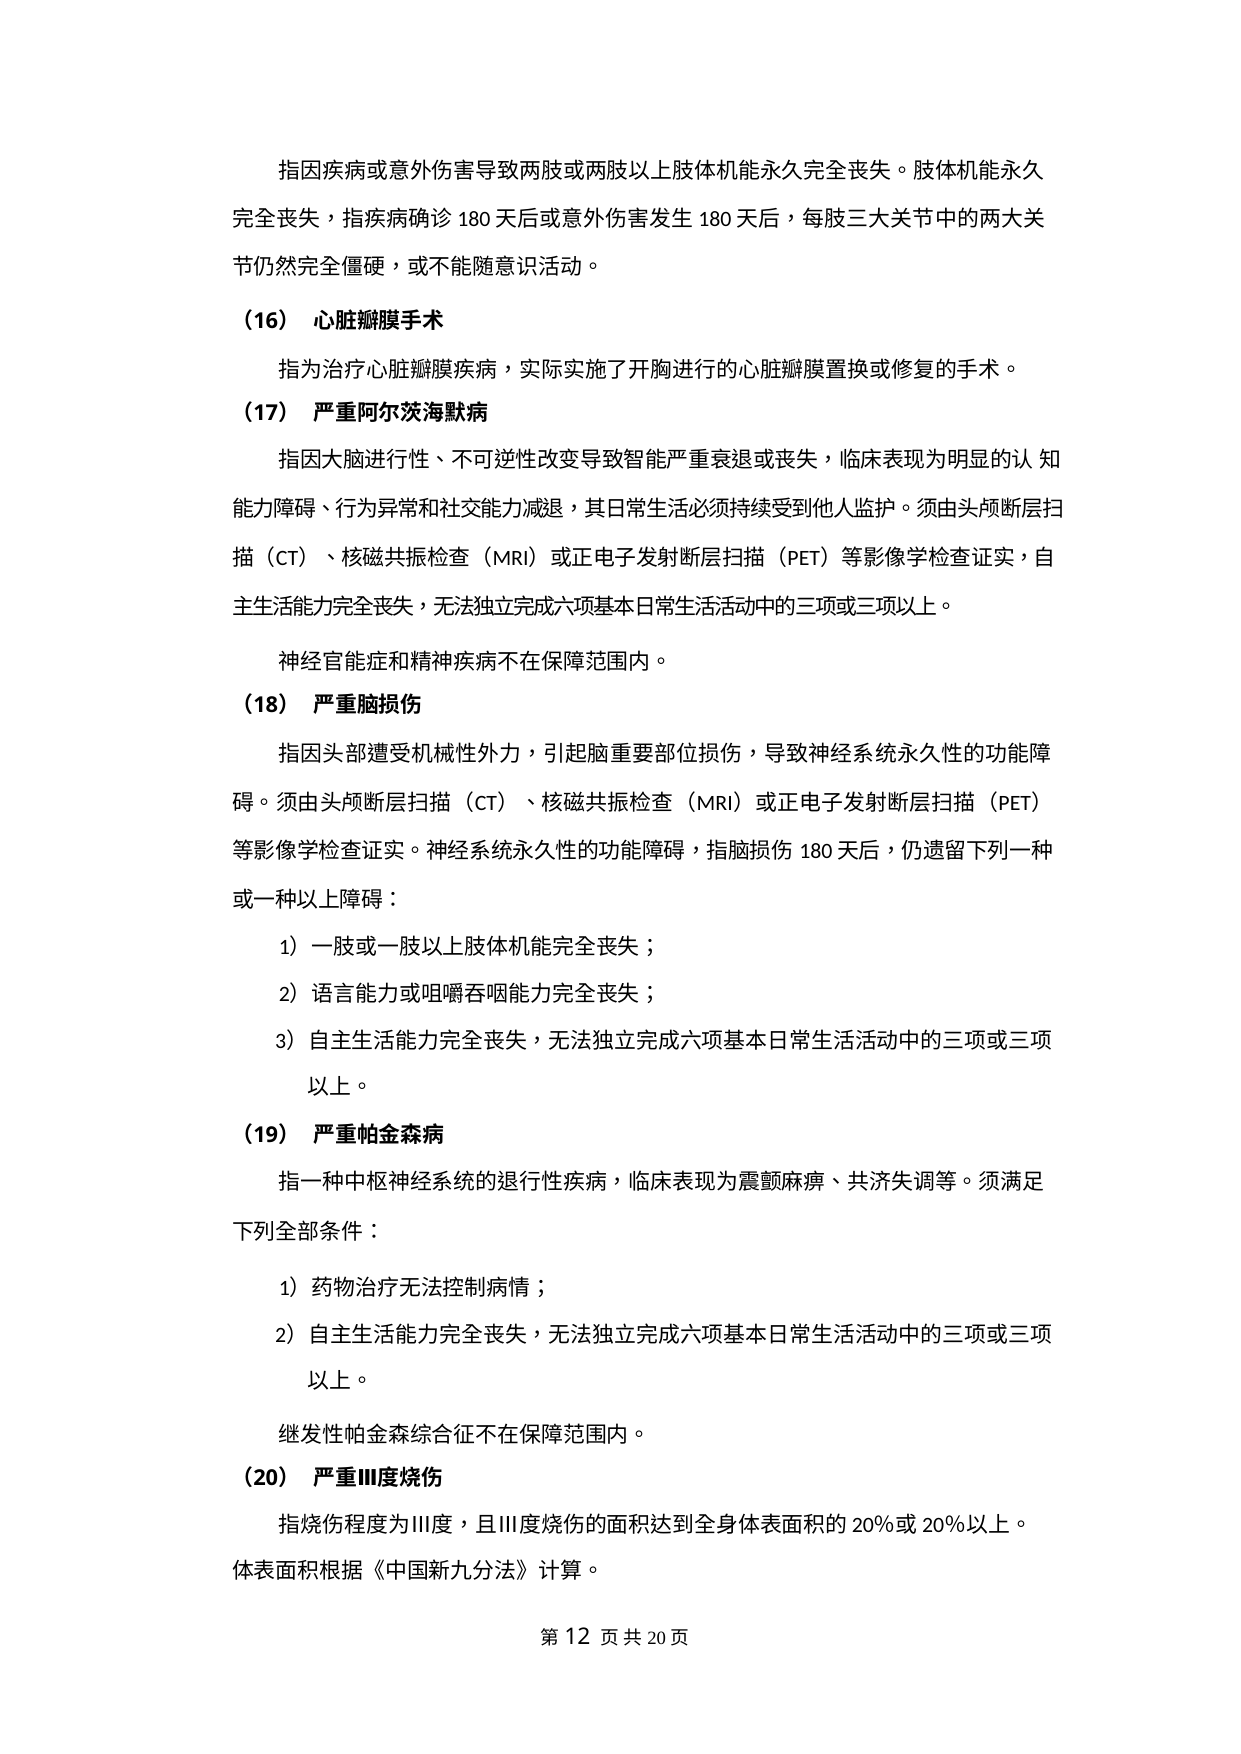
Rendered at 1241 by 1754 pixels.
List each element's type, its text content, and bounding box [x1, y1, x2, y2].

text 3）自主生活能力完全丧失，无法独立完成六项基本日常生活活动中的三项或三项以上。 [275, 1025, 1053, 1101]
list 严重阿尔茨海默病 [231, 397, 1076, 427]
text 神经官能症和精神疾病不在保障范围内。 [278, 646, 1076, 676]
text 指烧伤程度为Ⅲ度，且Ⅲ度烧伤的面积达到全身体表面积的20％或20％以上。体表面积根据《中国新九分法》计算。 [232, 1509, 1046, 1585]
text 1）一肢或一肢以上肢体机能完全丧失； [278, 931, 1076, 961]
list 心脏瓣膜手术 [231, 298, 1076, 337]
text 指为治疗心脏瓣膜疾病，实际实施了开胸进行的心脏瓣膜置换或修复的手术。 [278, 354, 1076, 384]
list 严重帕金森病 [231, 1118, 1076, 1148]
text 2）语言能力或咀嚼吞咽能力完全丧失； [278, 978, 1076, 1008]
text 2）自主生活能力完全丧失，无法独立完成六项基本日常生活活动中的三项或三项以上。 [275, 1319, 1053, 1395]
list 严重Ⅲ度烧伤 [231, 1462, 1076, 1492]
text 1）药物治疗无法控制病情； [278, 1272, 1076, 1301]
text 指因大脑进行性、不可逆性改变导致智能严重衰退或丧失，临床表现为明显的认 知能力障碍、行为异常和社交能力减退，其日常生活必须持续受到他人监护。须由头颅断层扫描（CT）、核磁共振检查（MRI）或正电子发射断层扫描（PET）等影像学检查证实，自主生活能力完全丧失，无法独立完成六项基本日常生活活动中的三项或三项以上。 [232, 444, 1064, 621]
text 指一种中枢神经系统的退行性疾病，临床表现为震颤麻痹、共济失调等。须满足下列全部条件： [232, 1166, 1045, 1246]
text 指因头部遭受机械性外力，引起脑重要部位损伤，导致神经系统永久性的功能障碍。须由头颅断层扫描（CT）、核磁共振检查（MRI）或正电子发射断层扫描（PET）等影像学检查证实。神经系统永久性的功能障碍，指脑损伤180天后，仍遗留下列一种或一种以上障碍： [232, 722, 1053, 917]
text 继发性帕金森综合征不在保障范围内。 [278, 1419, 1076, 1449]
list 严重脑损伤 [231, 689, 1076, 719]
text 指因疾病或意外伤害导致两肢或两肢以上肢体机能永久完全丧失。肢体机能永久完全丧失，指疾病确诊180天后或意外伤害发生180天后，每肢三大关节中的两大关节仍然完全僵硬，或不能随意识活动。 [232, 155, 1045, 280]
